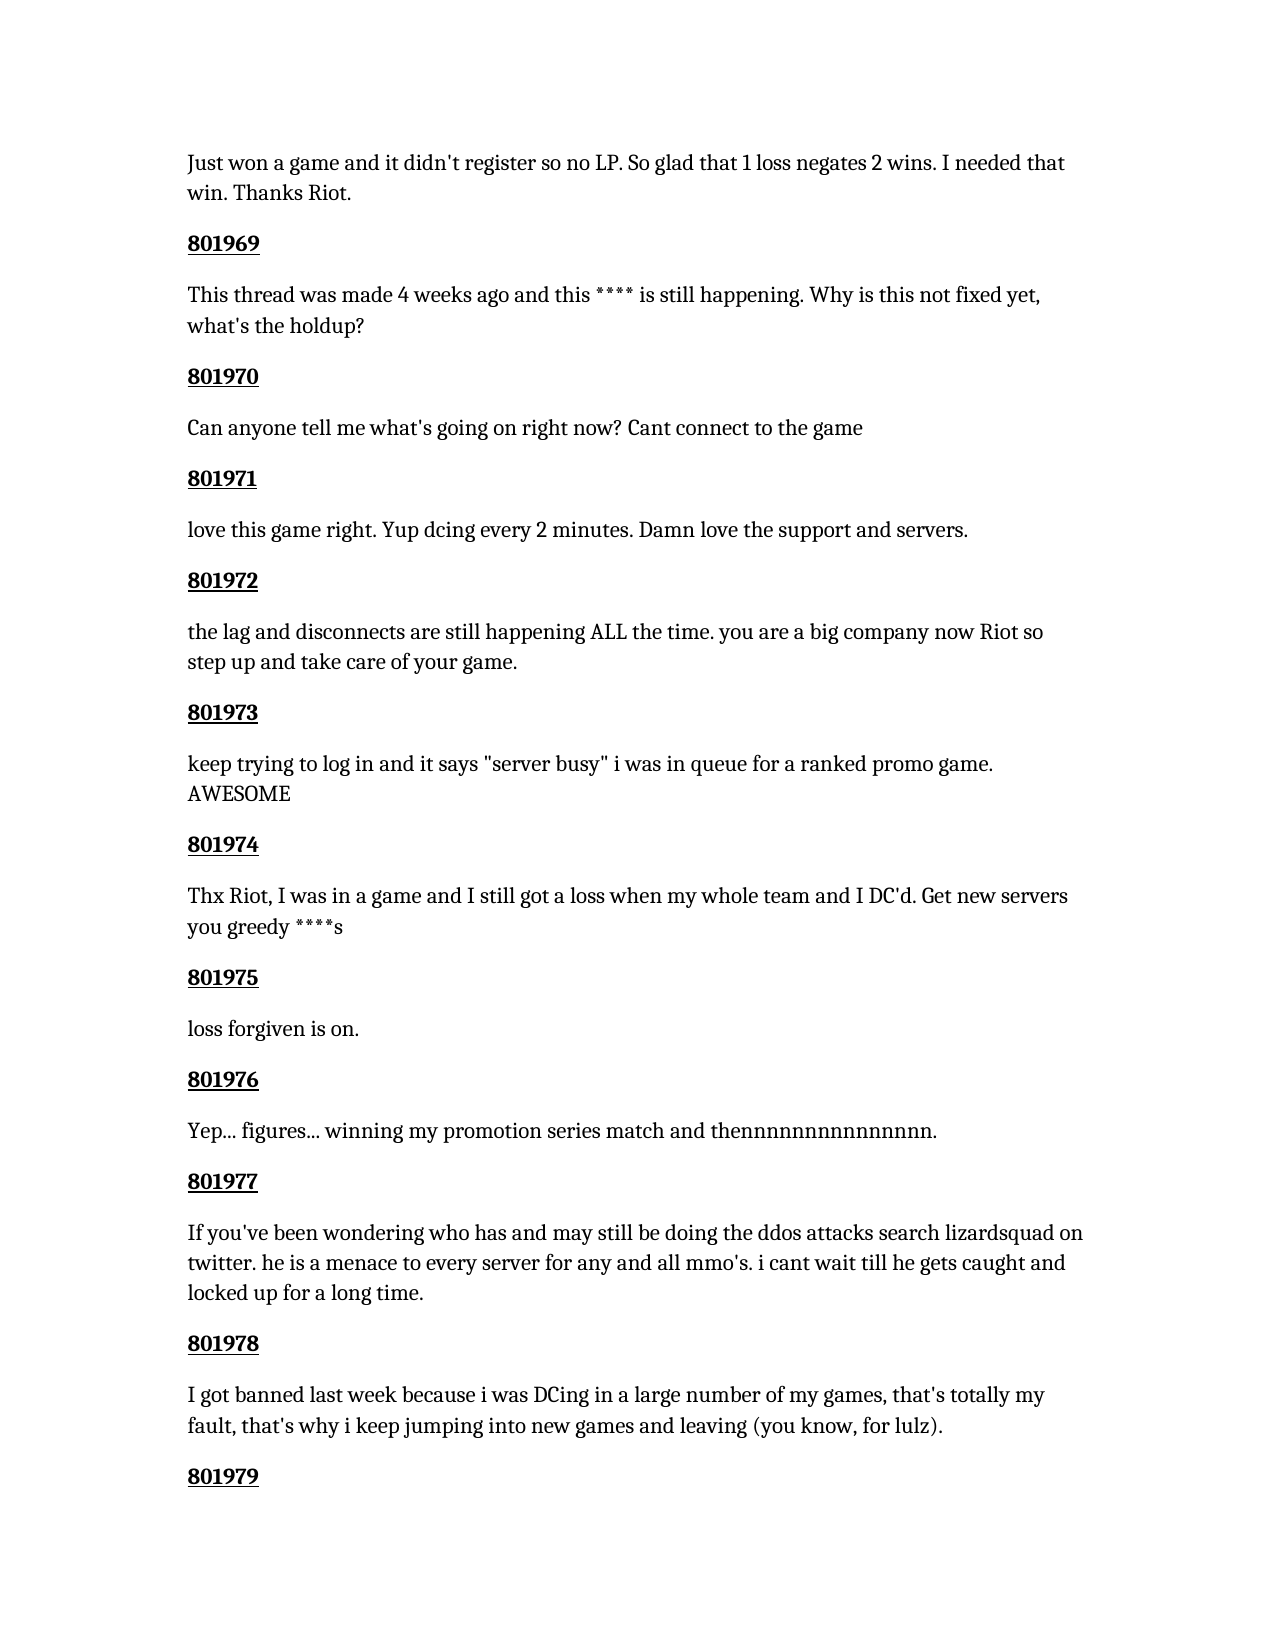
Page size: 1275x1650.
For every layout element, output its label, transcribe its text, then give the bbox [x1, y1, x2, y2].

text 801973 [187, 700, 1087, 726]
text 801971 [187, 466, 1087, 492]
text 801978 [187, 1331, 1087, 1358]
text 801977 [187, 1169, 1087, 1195]
text 801970 [187, 363, 1087, 390]
text 801976 [187, 1067, 1087, 1093]
text 801969 [187, 231, 1087, 258]
text Just won a game and it didn't register so no LP. So glad that 1 loss negates 2 wins. I needed that win. Thanks Riot. [187, 150, 1087, 207]
text keep trying to log in and it says "server busy" i was in queue for a ranked promo game. AWESOME [187, 751, 1087, 808]
text 801972 [187, 568, 1087, 594]
text If you've been wondering who has and may still be doing the ddos attacks search lizardsquad on twitter. he is a menace to every server for any and all mmo's. i cant wait till he gets caught and locked up for a long time. [187, 1220, 1087, 1307]
text Thx Riot, I was in a game and I still got a loss when my whole team and I DC'd. Get new servers you greedy ****s [187, 883, 1087, 940]
text Can anyone tell me what's going on right now? Cant connect to the game [187, 414, 1087, 441]
text 801974 [187, 832, 1087, 859]
text This thread was made 4 weeks ago and this **** is still happening. Why is this not fixed yet, what's the holdup? [187, 282, 1087, 339]
text 801975 [187, 964, 1087, 991]
text I got banned last week because i was DCing in a large number of my games, that's totally my fault, that's why i keep jumping into new games and leaving (you know, for lulz). [187, 1382, 1087, 1439]
text love this game right. Yup dcing every 2 minutes. Damn love the support and servers. [187, 517, 1087, 543]
text 801979 [187, 1463, 1087, 1490]
text loss forgiven is on. [187, 1016, 1087, 1042]
text the lag and disconnects are still happening ALL the time. you are a big company now Riot so step up and take care of your game. [187, 619, 1087, 675]
text Yep... figures... winning my promotion series match and thennnnnnnnnnnnnnn. [187, 1118, 1087, 1144]
